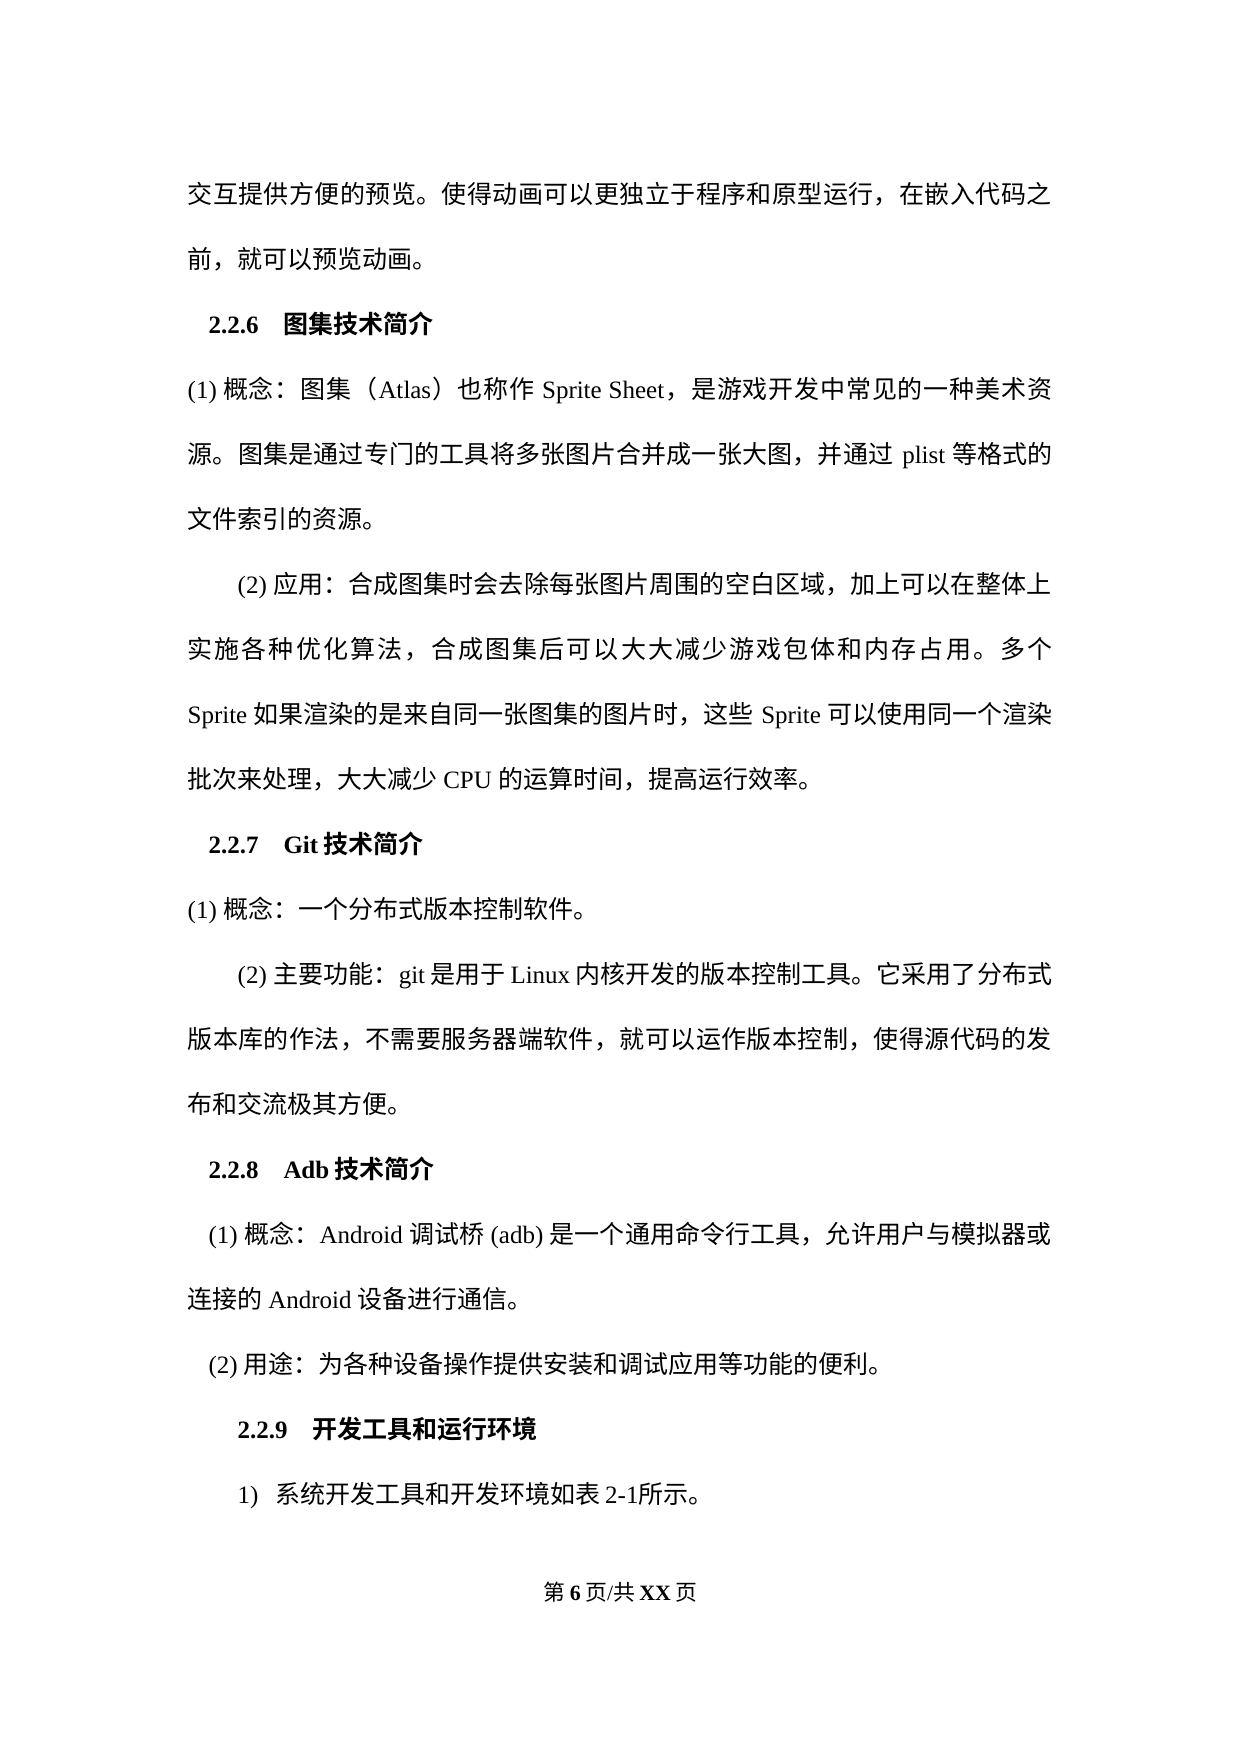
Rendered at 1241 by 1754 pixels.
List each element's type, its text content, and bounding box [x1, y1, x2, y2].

list 概念：一个分布式版本控制软件。 [187, 875, 1053, 940]
text (1) 概念：Android 调试桥 (adb) 是一个通用命令行工具，允许用户与模拟器或连接的 Android 设备进行通信。 [187, 1200, 1053, 1330]
list 概念：图集（Atlas）也称作 Sprite Sheet，是游戏开发中常见的一种美术资源。图集是通过专门的工具将多张图片合并成一张大图，并通过 plist 等格式的文件索引的资源。 [187, 355, 1053, 550]
subtitle Git技术简介 [208, 810, 1053, 875]
subtitle 图集技术简介 [208, 290, 1053, 355]
list 应用：合成图集时会去除每张图片周围的空白区域，加上可以在整体上实施各种优化算法，合成图集后可以大大减少游戏包体和内存占用。多个 Sprite 如果渲染的是来自同一张图集的图片时，这些 Sprite 可以使用同一个渲染批次来处理，大大减少 CPU 的运算时间，提高运行效率。 [187, 550, 1053, 810]
subtitle 开发工具和运行环境 [237, 1395, 1053, 1460]
text (2) 用途：为各种设备操作提供安装和调试应用等功能的便利。 [187, 1330, 1053, 1395]
list 系统开发工具和开发环境如表2-1所示。 [237, 1460, 1053, 1525]
list 主要功能：git是用于Linux内核开发的版本控制工具。它采用了分布式版本库的作法，不需要服务器端软件，就可以运作版本控制，使得源代码的发布和交流极其方便。 [187, 940, 1053, 1135]
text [187, 160, 1053, 290]
subtitle Adb技术简介 [208, 1135, 1053, 1200]
